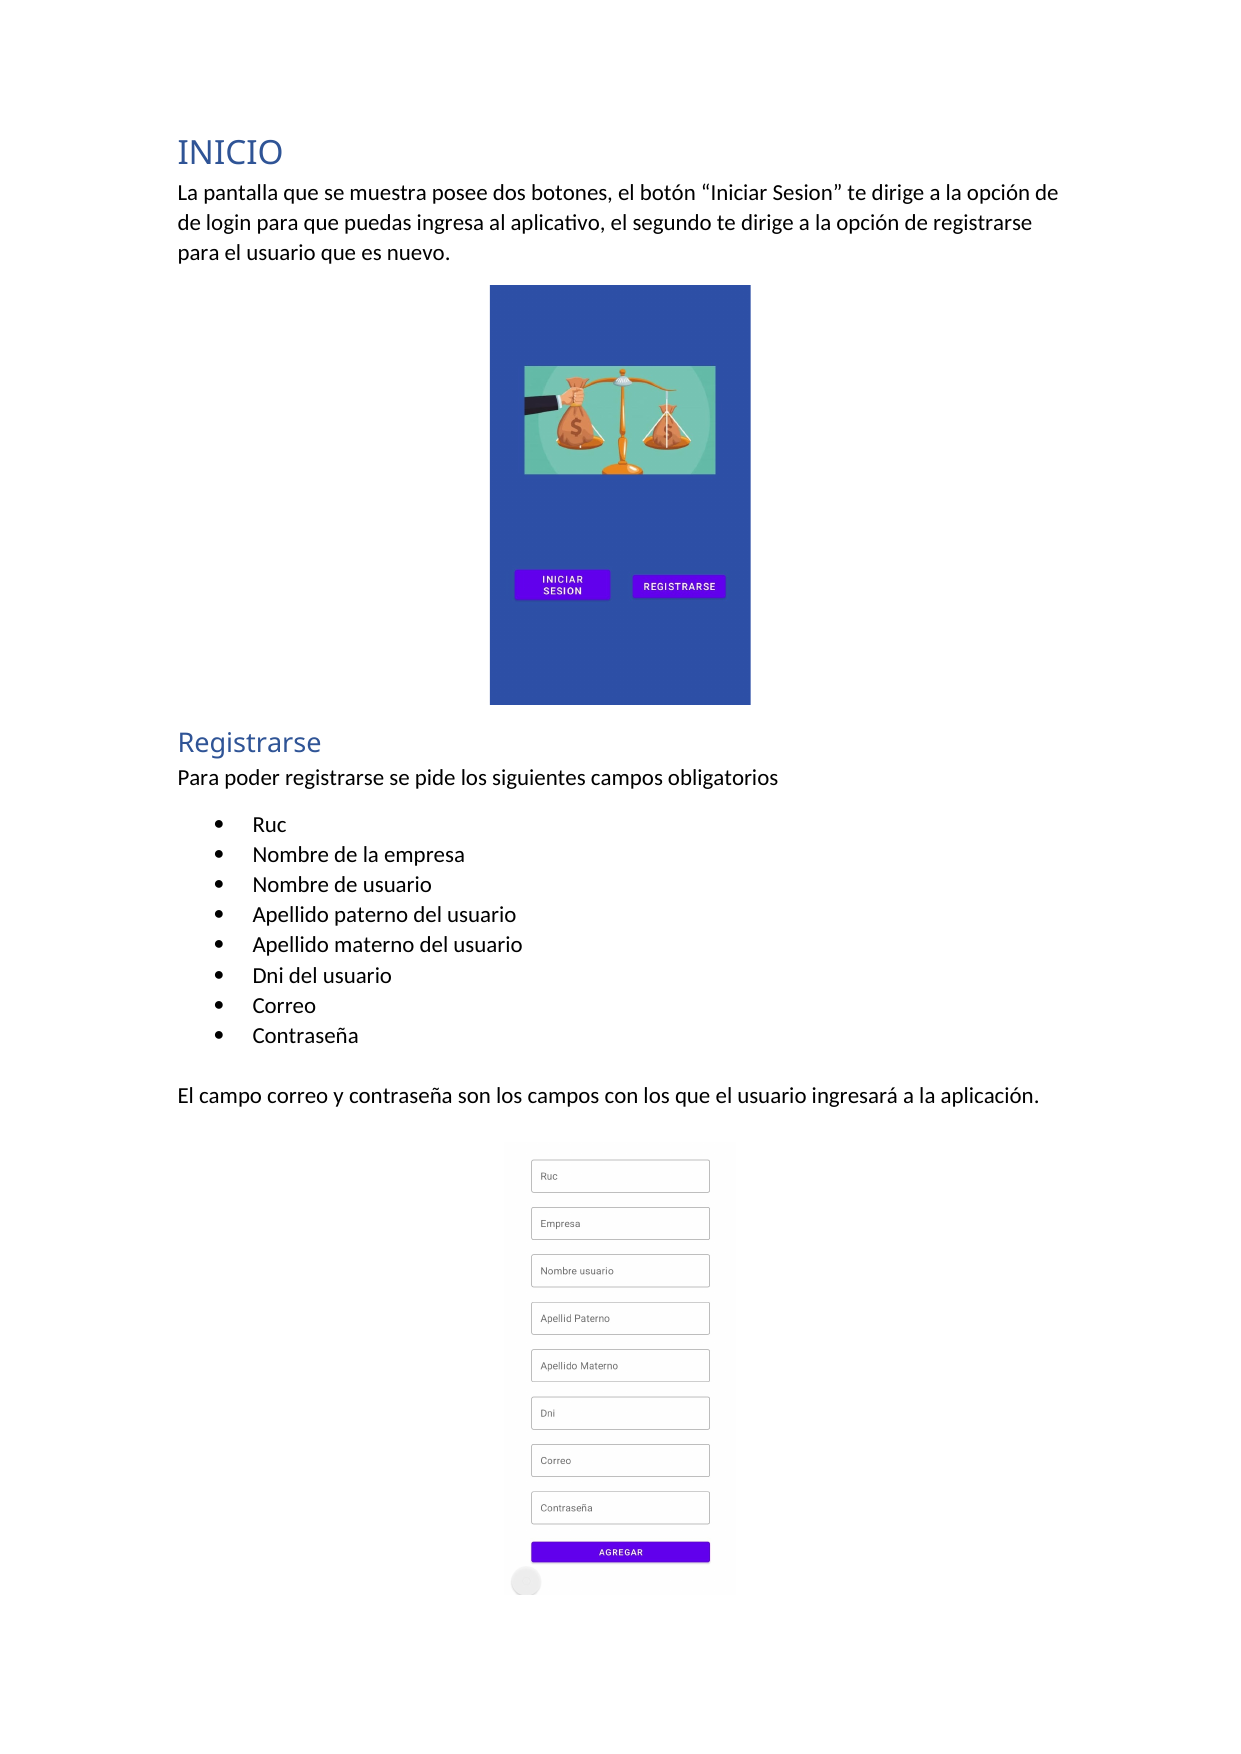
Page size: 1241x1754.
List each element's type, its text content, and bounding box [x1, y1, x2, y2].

picture [489, 285, 751, 705]
list Nombre de usuario [215, 870, 1063, 898]
subtitle INICIO [177, 129, 1063, 174]
list Nombre de la empresa [215, 840, 1063, 868]
list Contraseña [215, 1021, 1063, 1049]
text Para poder registrarse se pide los siguientes campos obligatorios [177, 763, 1063, 791]
subtitle Registrarse [177, 723, 1063, 760]
list Apellido materno del usuario [215, 931, 1063, 958]
list Dni del usuario [215, 961, 1063, 989]
list El campo correo y contraseña son los campos con los que el usuario ingresará a la aplicación. [162, 1082, 1063, 1109]
list Ruc [215, 810, 1063, 838]
list Apellido paterno del usuario [215, 900, 1063, 928]
text La pantalla que se muestra posee dos botones, el botón “Iniciar Sesion” te dirige a la opción de de login para que puedas ingresa al aplicativo, el segundo te dirige a la opción de registrarse para el usuario que es nuevo. [177, 178, 1063, 266]
picture [504, 1142, 737, 1595]
list Correo [215, 991, 1063, 1019]
